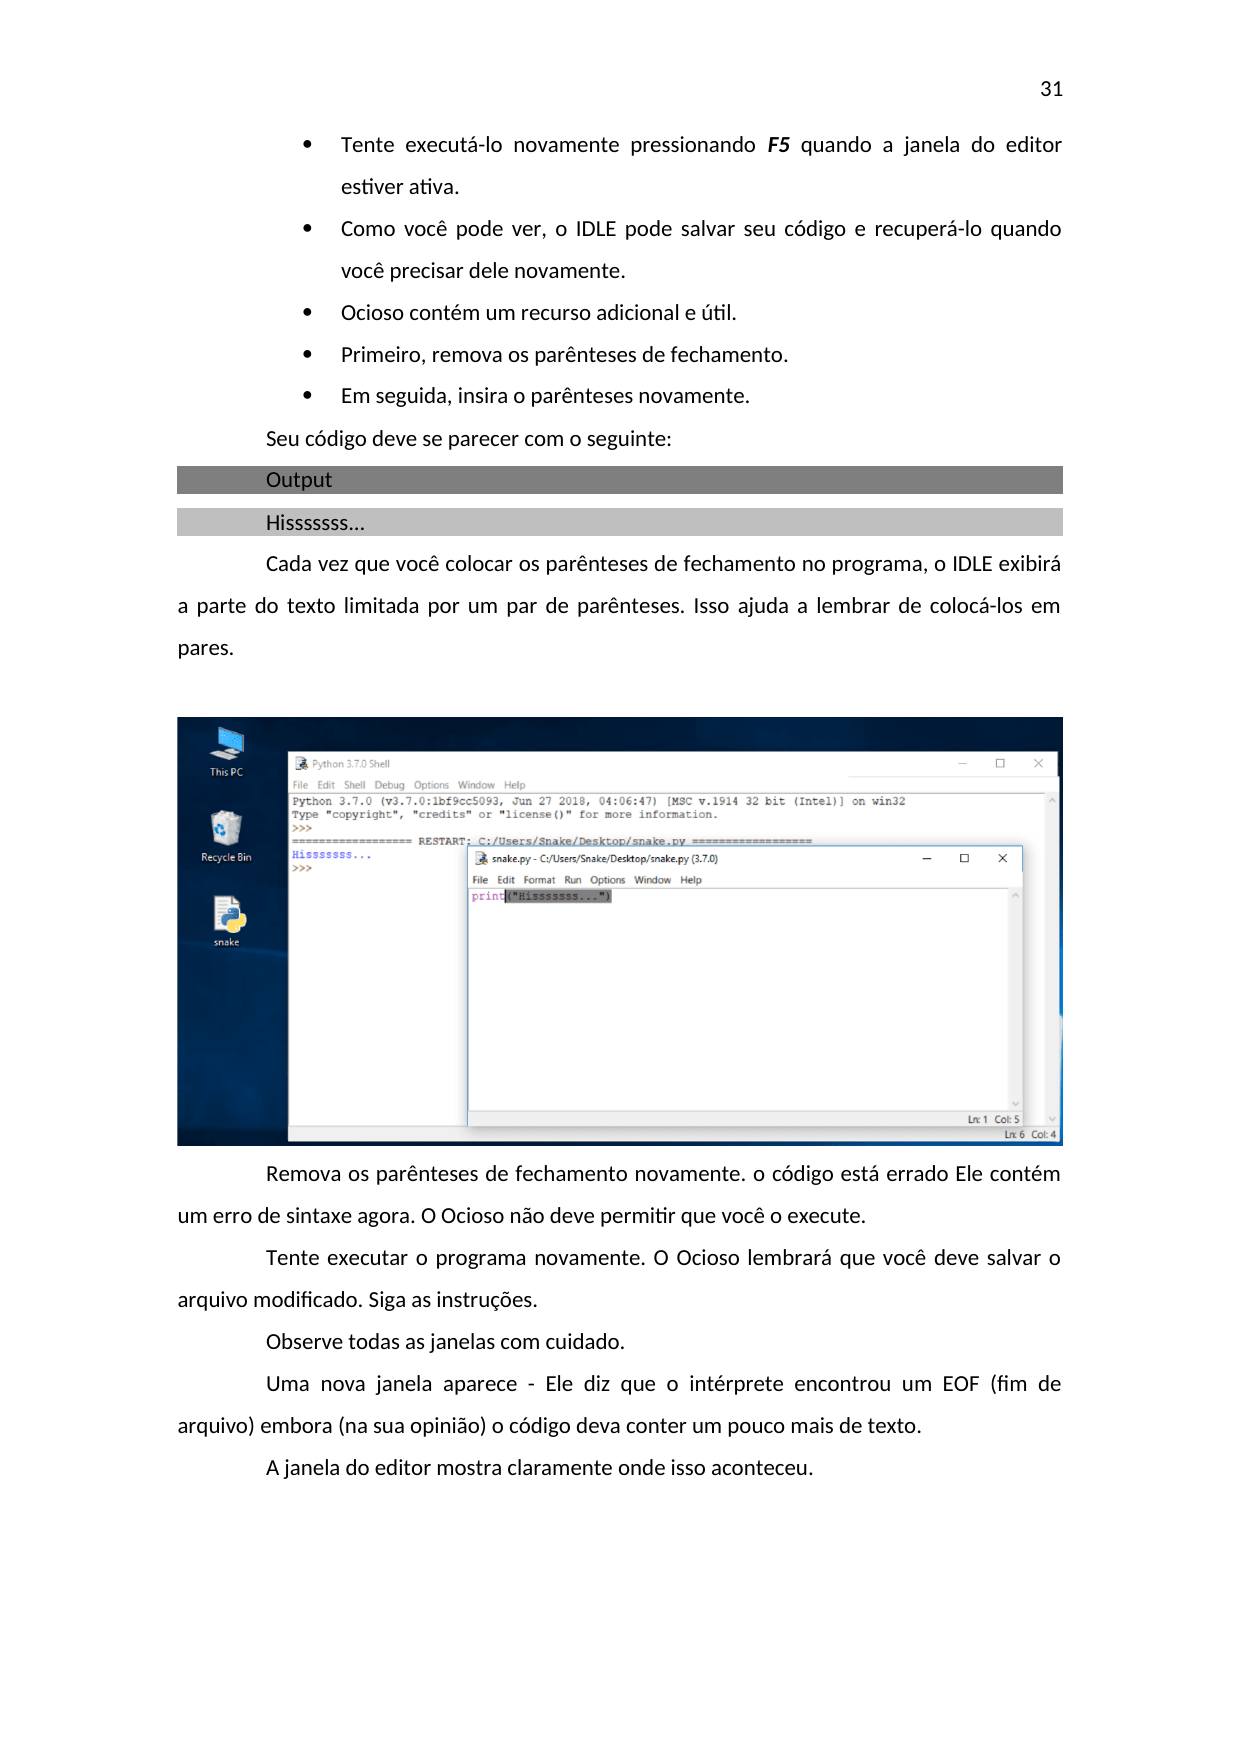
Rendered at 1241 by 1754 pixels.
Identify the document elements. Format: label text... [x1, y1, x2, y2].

text A janela do editor mostra claramente onde isso aconteceu. [177, 1453, 1063, 1481]
list Ocioso contém um recurso adicional e útil. [303, 298, 1063, 326]
list Em seguida, insira o parênteses novamente. [303, 382, 1063, 410]
list Tente executá-lo novamente pressionando F5 quando a janela do editor estiver ativa. [303, 130, 1063, 200]
text Cada vez que você colocar os parênteses de fechamento no programa, o IDLE exibirá a parte do texto limitada por um par de parênteses. Isso ajuda a lembrar de colocá-los em pares. [177, 549, 1063, 662]
picture [177, 717, 1063, 1146]
list Primeiro, remova os parênteses de fechamento. [303, 340, 1063, 368]
list Como você pode ver, o IDLE pode salvar seu código e recuperá-lo quando você precisar dele novamente. [303, 214, 1063, 284]
text Output [177, 466, 1063, 494]
text Seu código deve se parecer com o seguinte: [177, 424, 1063, 452]
text Observe todas as janelas com cuidado. [177, 1327, 1063, 1355]
text Hisssssss... [177, 508, 1063, 536]
text Uma nova janela aparece - Ele diz que o intérprete encontrou um EOF (fim de arquivo) embora (na sua opinião) o código deva conter um pouco mais de texto. [177, 1369, 1063, 1439]
text Tente executar o programa novamente. O Ocioso lembrará que você deve salvar o arquivo modificado. Siga as instruções. [177, 1243, 1063, 1313]
text Remova os parênteses de fechamento novamente. o código está errado Ele contém um erro de sintaxe agora. O Ocioso não deve permitir que você o execute. [177, 1159, 1063, 1229]
